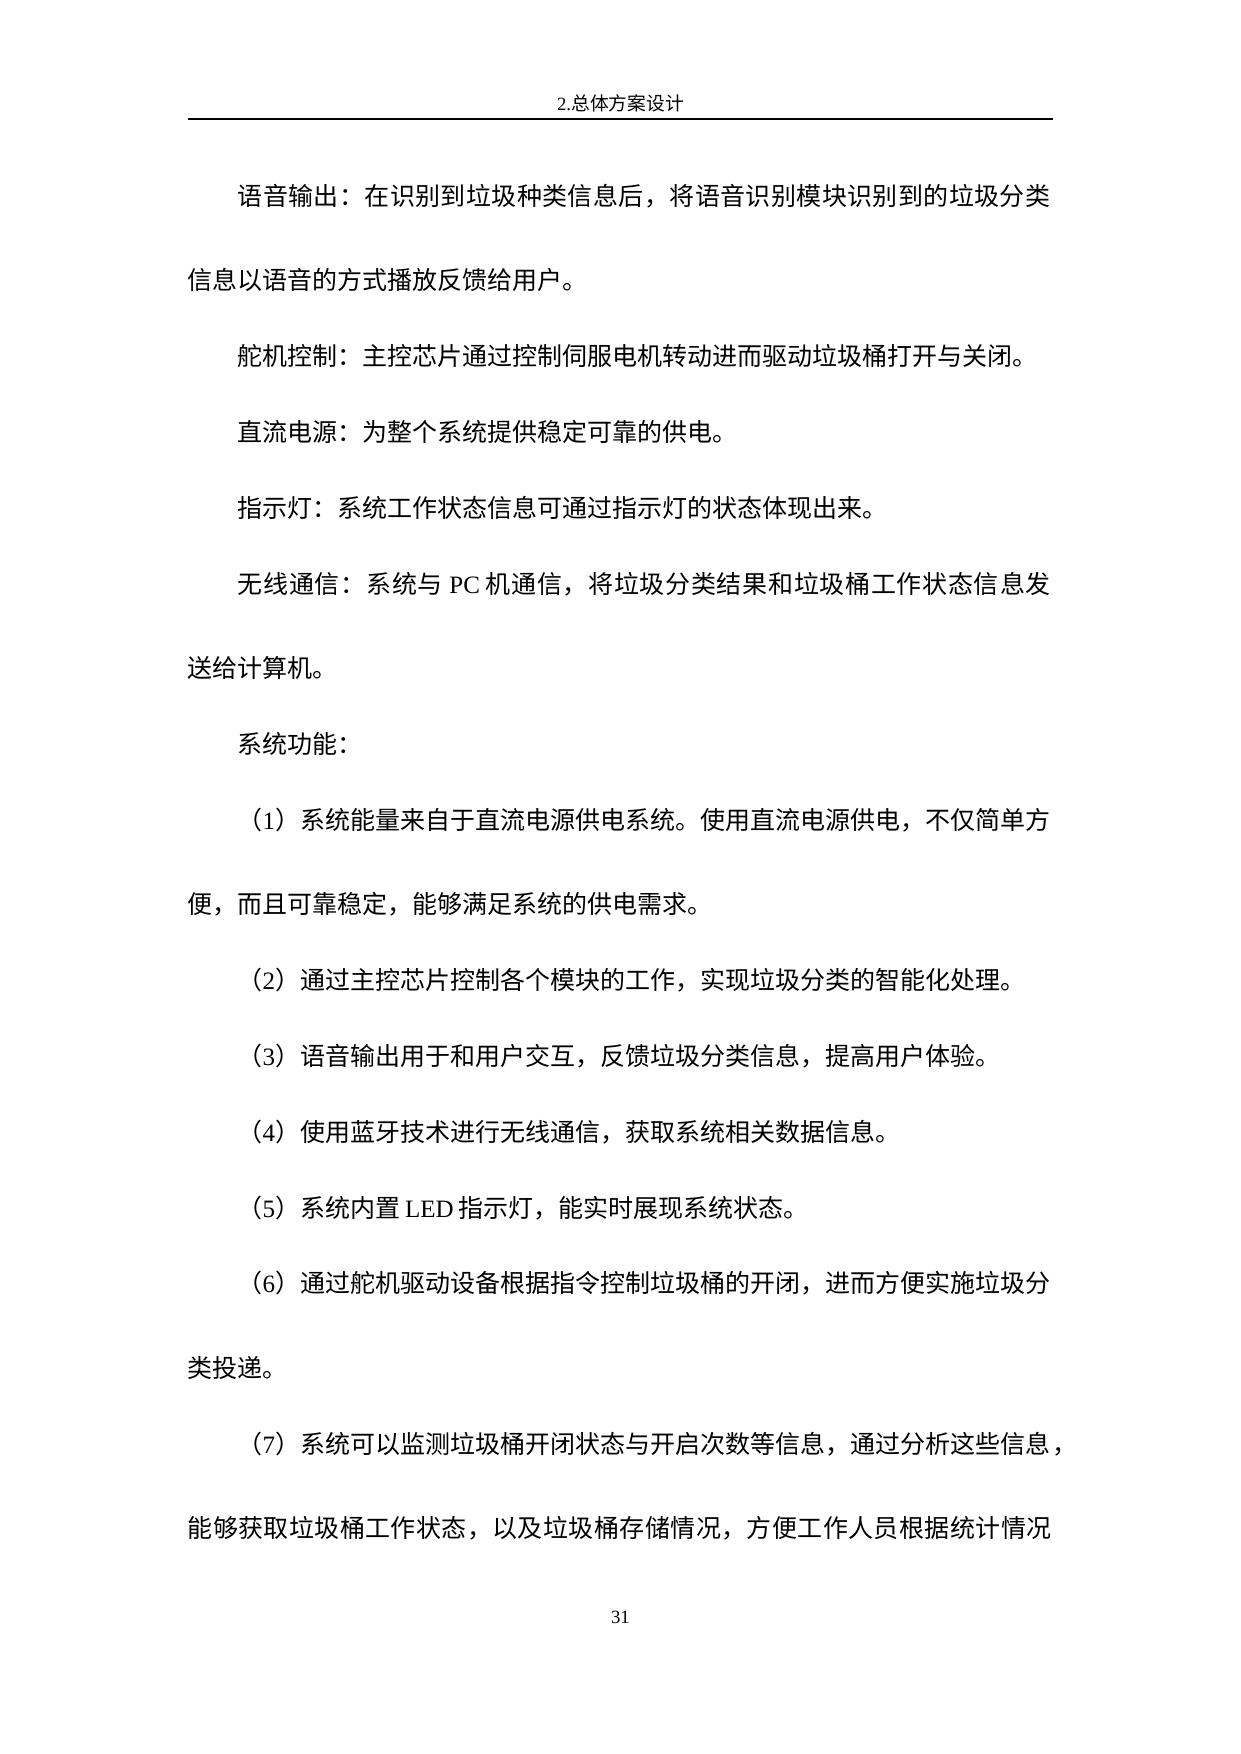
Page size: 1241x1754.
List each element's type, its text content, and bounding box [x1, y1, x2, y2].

text 语音输出：在识别到垃圾种类信息后，将语音识别模块识别到的垃圾分类信息以语音的方式播放反馈给用户。 [187, 162, 1053, 311]
text （6）通过舵机驱动设备根据指令控制垃圾桶的开闭，进而方便实施垃圾分类投递。 [187, 1249, 1053, 1399]
text 舵机控制：主控芯片通过控制伺服电机转动进而驱动垃圾桶打开与关闭。 [187, 322, 1053, 387]
text （2）通过主控芯片控制各个模块的工作，实现垃圾分类的智能化处理。 [187, 946, 1053, 1011]
text （3）语音输出用于和用户交互，反馈垃圾分类信息，提高用户体验。 [187, 1022, 1053, 1087]
text 直流电源：为整个系统提供稳定可靠的供电。 [187, 398, 1053, 463]
text （1）系统能量来自于直流电源供电系统。使用直流电源供电，不仅简单方便，而且可靠稳定，能够满足系统的供电需求。 [187, 786, 1053, 935]
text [187, 1410, 1053, 1559]
text （4）使用蓝牙技术进行无线通信，获取系统相关数据信息。 [187, 1098, 1053, 1163]
text （5）系统内置LED指示灯，能实时展现系统状态。 [187, 1174, 1053, 1239]
text 无线通信：系统与PC机通信，将垃圾分类结果和垃圾桶工作状态信息发送给计算机。 [187, 550, 1053, 699]
text 系统功能： [187, 710, 1053, 775]
text 指示灯：系统工作状态信息可通过指示灯的状态体现出来。 [187, 474, 1053, 539]
